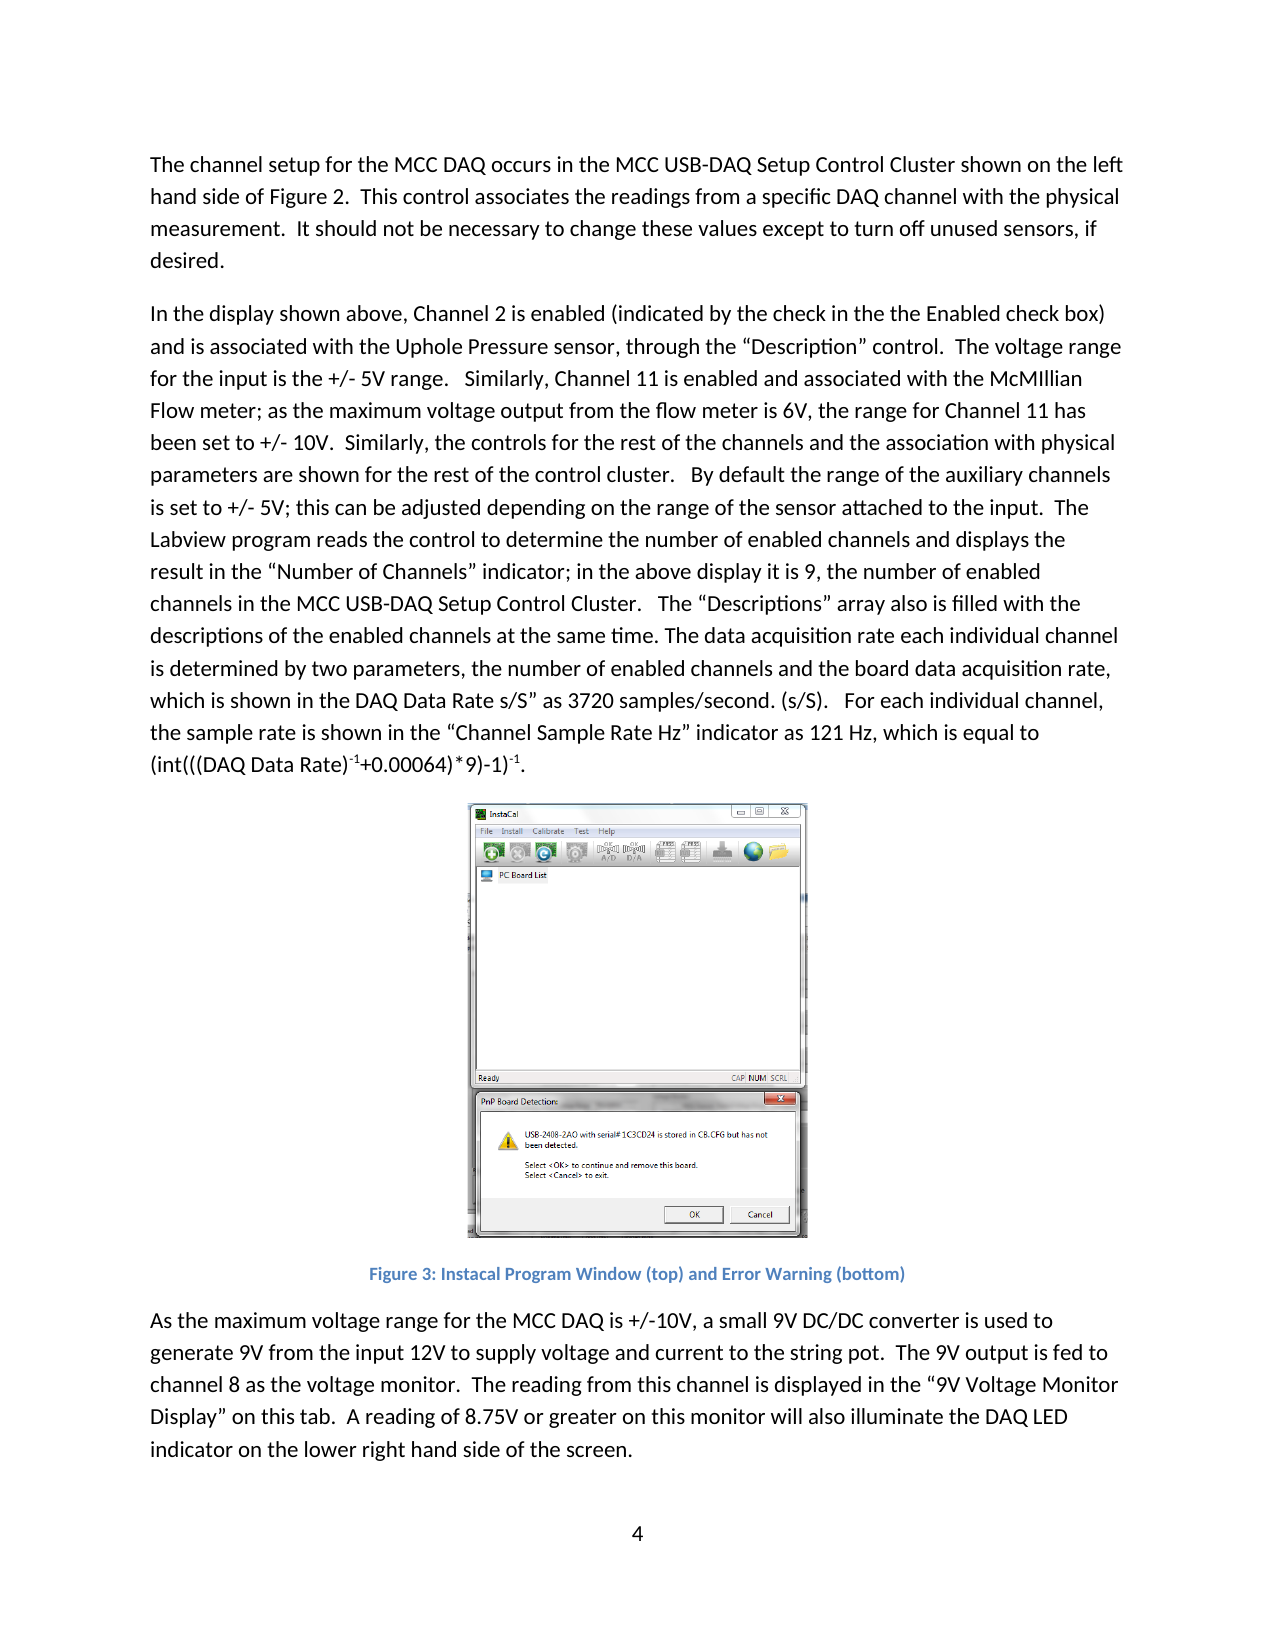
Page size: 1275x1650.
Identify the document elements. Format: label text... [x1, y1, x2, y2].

text The channel setup for the MCC DAQ occurs in the MCC USB-DAQ Setup Control Cluster shown on the left hand side of Figure 2. This control associates the readings from a specific DAQ channel with the physical measurement. It should not be necessary to change these values except to turn off unused sensors, if desired. [150, 150, 1125, 274]
text As the maximum voltage range for the MCC DAQ is +/-10V, a small 9V DC/DC converter is used to generate 9V from the input 12V to supply voltage and current to the string pot. The 9V output is fed to channel 8 as the voltage monitor. The reading from this channel is displayed in the “9V Voltage Monitor Display” on this tab. A reading of 8.75V or greater on this monitor will also illuminate the DAQ LED indicator on the lower right hand side of the screen. [150, 1306, 1125, 1463]
picture [467, 803, 808, 1238]
text In the display shown above, Channel 2 is enabled (indicated by the check in the the Enabled check box) and is associated with the Uphole Pressure sensor, through the “Description” control. The voltage range for the input is the +/- 5V range. Similarly, Channel 11 is enabled and associated with the McMIllian Flow meter; as the maximum voltage output from the flow meter is 6V, the range for Channel 11 has been set to +/- 10V. Similarly, the controls for the rest of the channels and the association with physical parameters are shown for the rest of the control cluster. By default the range of the auxiliary channels is set to +/- 5V; this can be adjusted depending on the range of the sensor attached to the input. The Labview program reads the control to determine the number of enabled channels and displays the result in the “Number of Channels” indicator; in the above display it is 9, the number of enabled channels in the MCC USB-DAQ Setup Control Cluster. The “Descriptions” array also is filled with the descriptions of the enabled channels at the same time. The data acquisition rate each individual channel is determined by two parameters, the number of enabled channels and the board data acquisition rate, which is shown in the DAQ Data Rate s/S” as 3720 samples/second. (s/S). For each individual channel, the sample rate is shown in the “Channel Sample Rate Hz” indicator as 121 Hz, which is equal to (int(((DAQ Data Rate)-1+0.00064)*9)-1)-1. [150, 299, 1125, 778]
